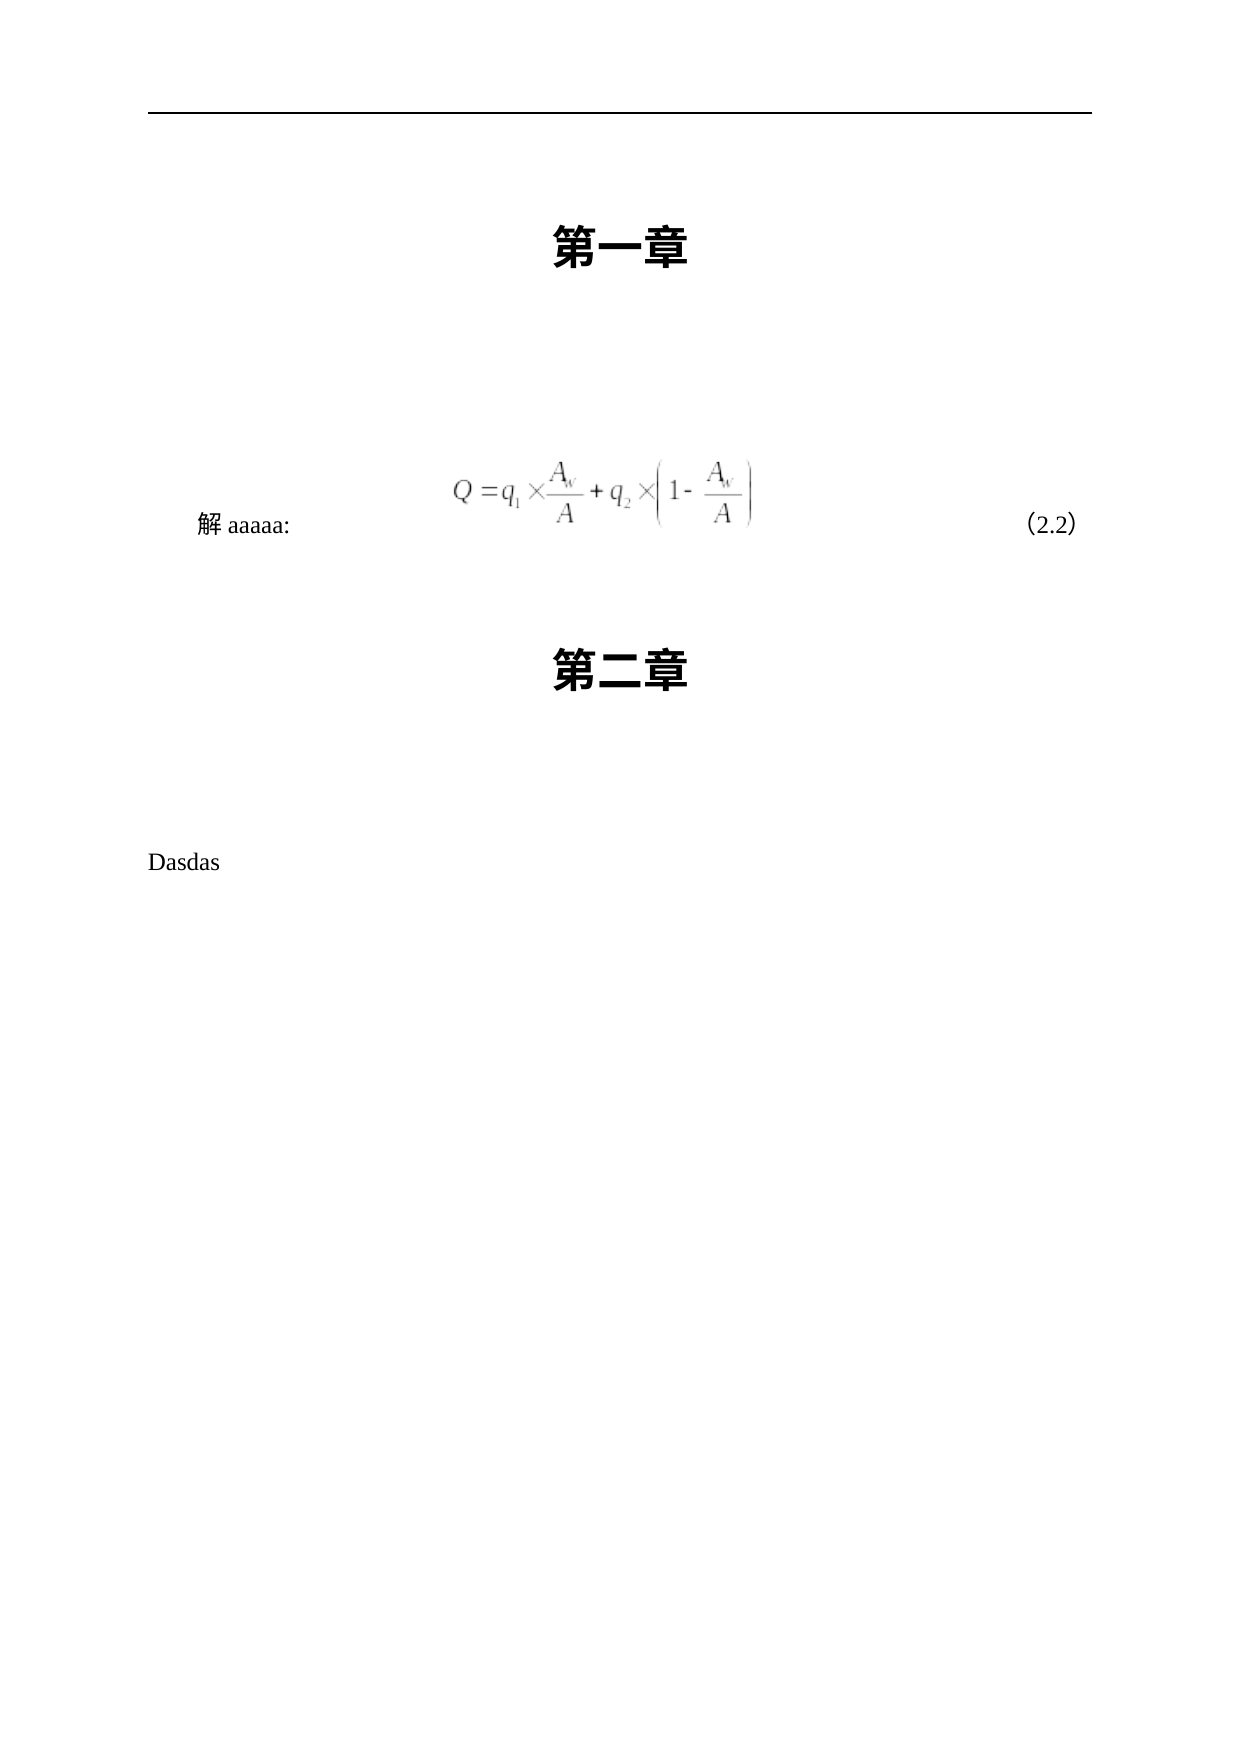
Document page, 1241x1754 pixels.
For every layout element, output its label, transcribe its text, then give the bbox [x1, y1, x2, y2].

subtitle 第二章 [148, 619, 1092, 717]
text 解aaaaa: （2.2） [148, 454, 1092, 551]
subtitle 第一章 [148, 196, 1092, 293]
text Dasdas [148, 845, 1092, 877]
